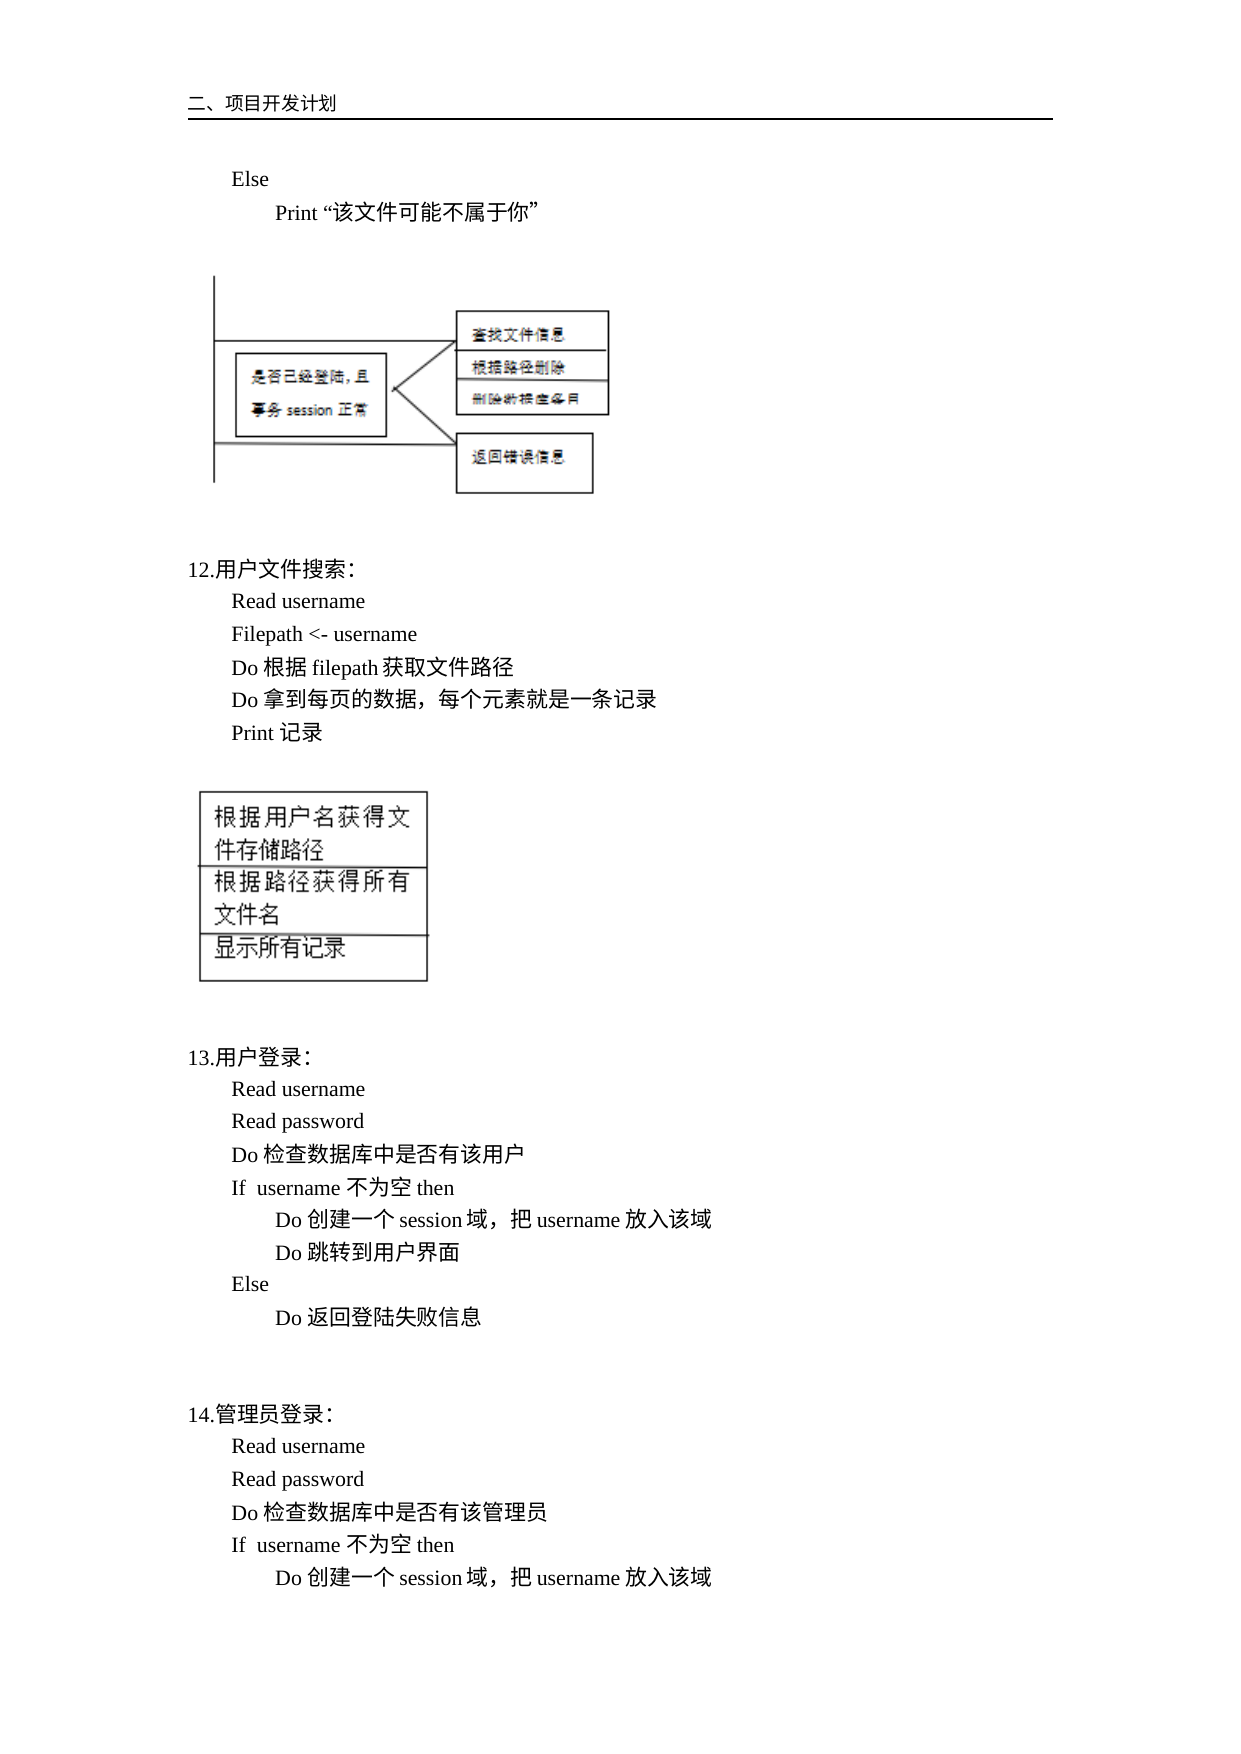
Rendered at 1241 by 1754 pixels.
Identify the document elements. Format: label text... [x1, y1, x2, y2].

picture [187, 273, 633, 505]
text 14.管理员登录： [187, 1397, 1053, 1429]
text Do 检查数据库中是否有该用户 [187, 1137, 1053, 1169]
picture [187, 782, 461, 1004]
text Do 跳转到用户界面 [231, 1234, 1053, 1267]
text Read password [187, 1104, 1053, 1137]
text Else [187, 1267, 1053, 1299]
text Do 返回登陆失败信息 [231, 1299, 1053, 1332]
text If username 不为空 then [187, 1169, 1053, 1202]
text Filepath <- username [187, 617, 1053, 649]
text If username 不为空 then [187, 1527, 1053, 1559]
text Else [187, 162, 1053, 194]
text Read password [187, 1462, 1053, 1494]
text 12.用户文件搜索： [187, 552, 1053, 584]
text Print 记录 [187, 714, 1053, 747]
text 13.用户登录： [187, 1039, 1053, 1072]
text Do 创建一个session域，把username放入该域 [231, 1559, 1053, 1592]
text Read username [187, 1429, 1053, 1462]
text Do 根据filepath获取文件路径 [187, 649, 1053, 682]
text Do 检查数据库中是否有该管理员 [187, 1494, 1053, 1527]
text Do 创建一个session域，把username放入该域 [231, 1202, 1053, 1234]
text Do 拿到每页的数据，每个元素就是一条记录 [187, 682, 1053, 714]
text Read username [187, 1072, 1053, 1104]
text Print “该文件可能不属于你” [231, 194, 1053, 227]
text Read username [187, 584, 1053, 617]
